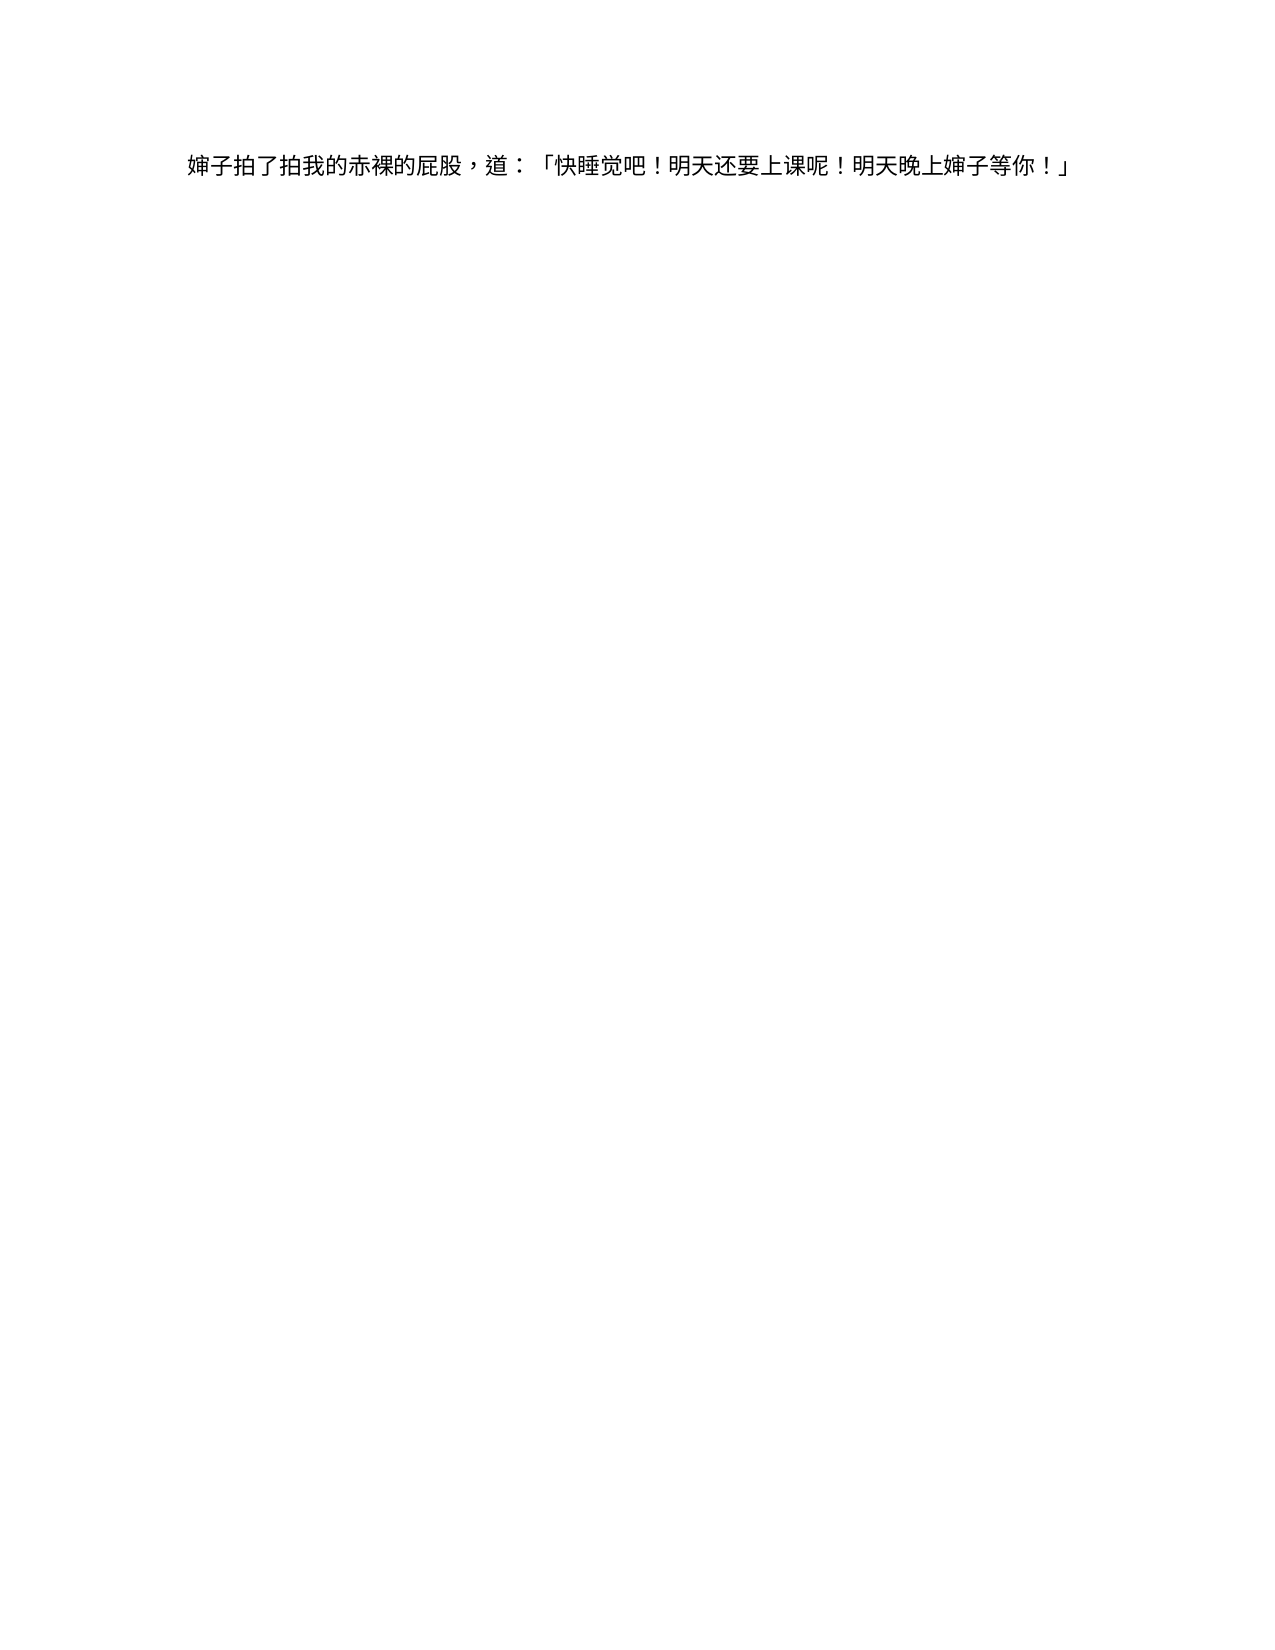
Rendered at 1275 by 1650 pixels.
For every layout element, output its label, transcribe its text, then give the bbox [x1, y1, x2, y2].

text 婶子拍了拍我的赤裸的屁股，道：「快睡觉吧！明天还要上课呢！明天晚上婶子等你！」 [187, 150, 1087, 181]
